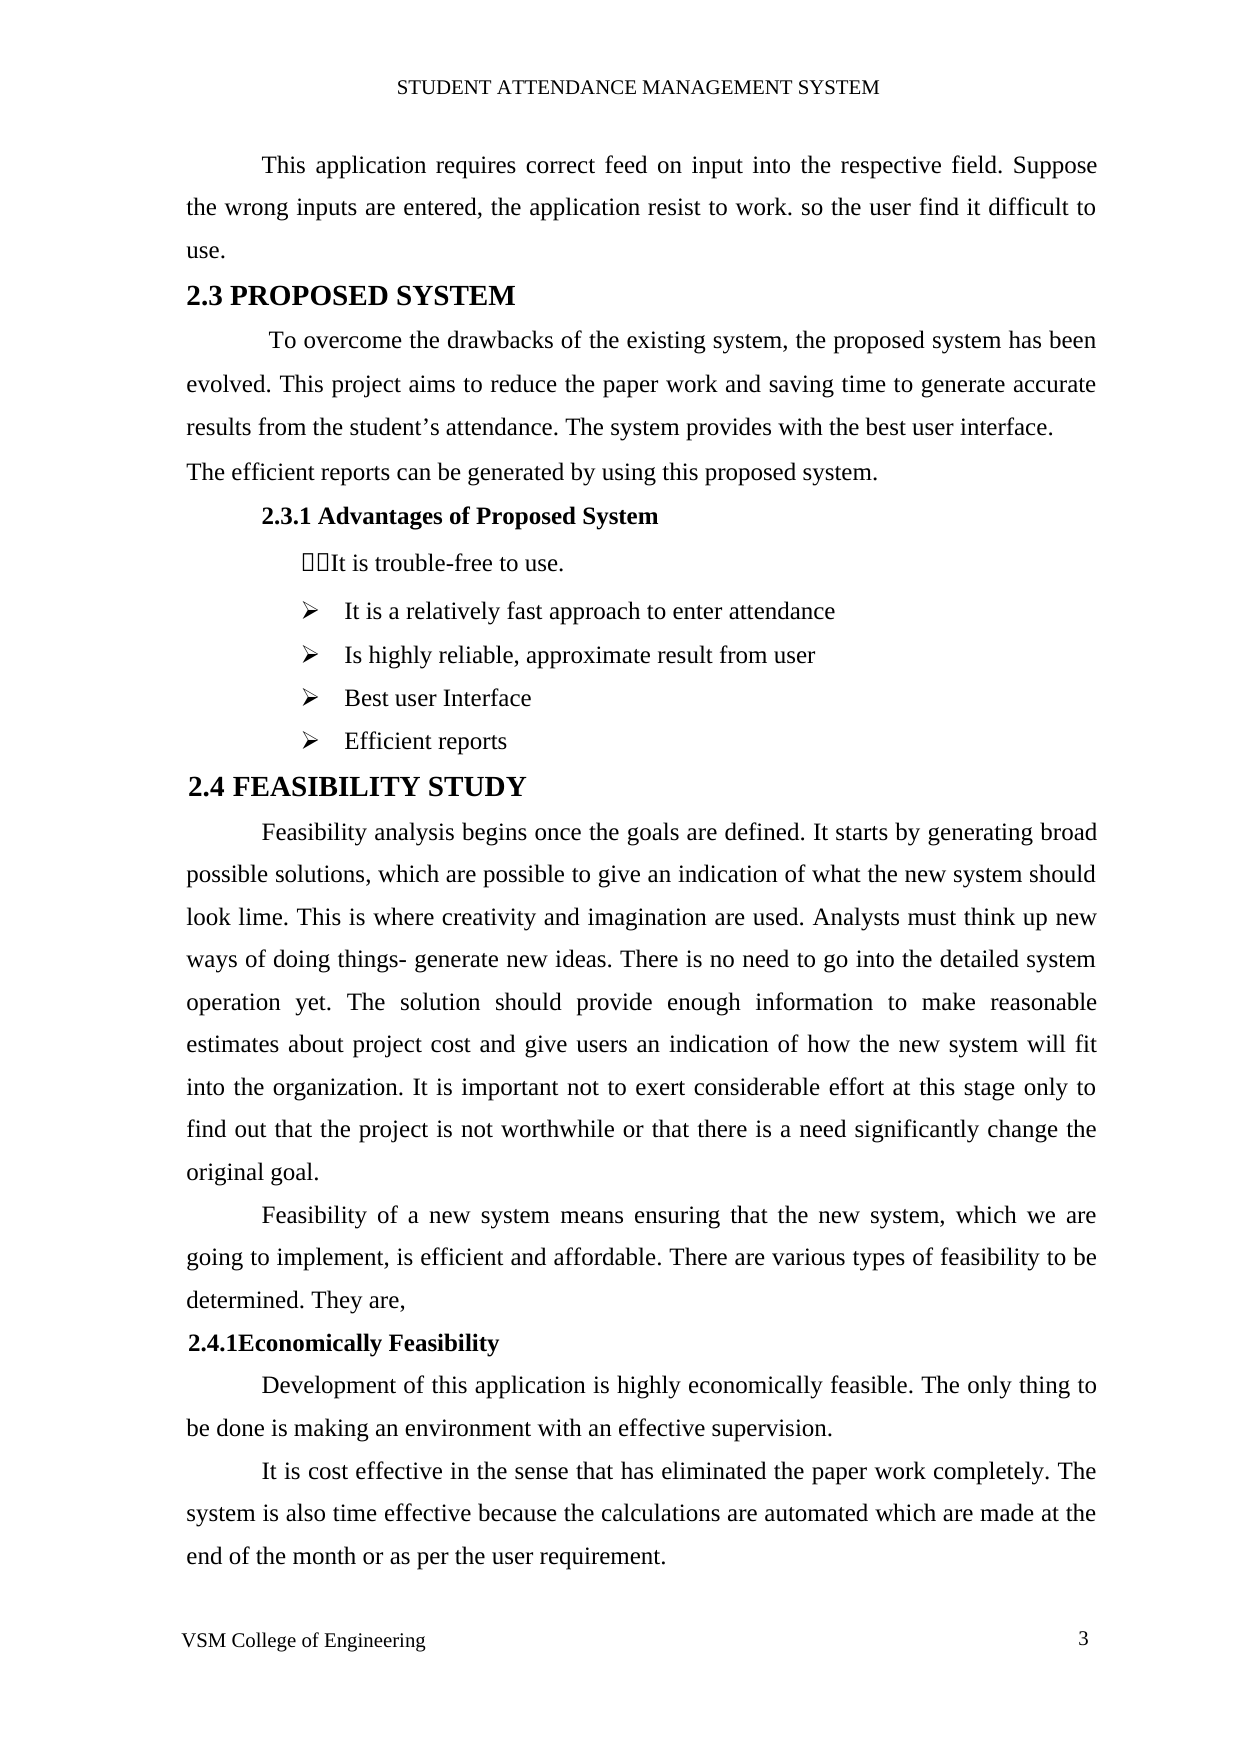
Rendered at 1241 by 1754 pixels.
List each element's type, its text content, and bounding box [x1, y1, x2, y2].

text Feasibility analysis begins once the goals are defined. It starts by generating broad possible solutions, which are possible to give an indication of what the new system should look lime. This is where creativity and imagination are used. Analysts must think up new ways of doing things- generate new ideas. There is no need to go into the detailed system operation yet. The solution should provide enough information to make reasonable estimates about project cost and give users an indication of how the new system will fit into the organization. It is important not to exert considerable effort at this stage only to find out that the project is not worthwhile or that there is a need significantly change the original goal. [186, 817, 1098, 1185]
text 2.4.1Economically Feasibility [188, 1328, 1098, 1357]
list Is highly reliable, approximate result from user [300, 640, 1098, 668]
text The efficient reports can be generated by using this proposed system. [186, 457, 1098, 486]
list Best user Interface [300, 683, 1098, 712]
text Development of this application is highly economically feasible. The only thing to be done is making an environment with an effective supervision. [186, 1370, 1098, 1442]
text Feasibility of a new system means ensuring that the new system, which we are going to implement, is efficient and affordable. There are various types of feasibility to be determined. They are, [186, 1200, 1098, 1313]
list It is a relatively fast approach to enter attendance [300, 596, 1098, 625]
text This application requires correct feed on input into the respective field. Suppose the wrong inputs are entered, the application resist to work. so the user find it difficult to use. [186, 150, 1098, 264]
text It is trouble-free to use. [299, 544, 1098, 579]
text To overcome the drawbacks of the existing system, the proposed system has been evolved. This project aims to reduce the paper work and saving time to generate accurate results from the student’s attendance. The system provides with the best user interface. [186, 325, 1098, 441]
list Efficient reports [300, 726, 1098, 755]
list FEASIBILITY STUDY [188, 769, 1098, 803]
text It is cost effective in the sense that has eliminated the paper work completely. The system is also time effective because the calculations are automated which are made at the end of the month or as per the user requirement. [186, 1456, 1098, 1570]
text 2.3 PROPOSED SYSTEM [186, 278, 1098, 312]
text 2.3.1 Advantages of Proposed System [261, 501, 1098, 529]
